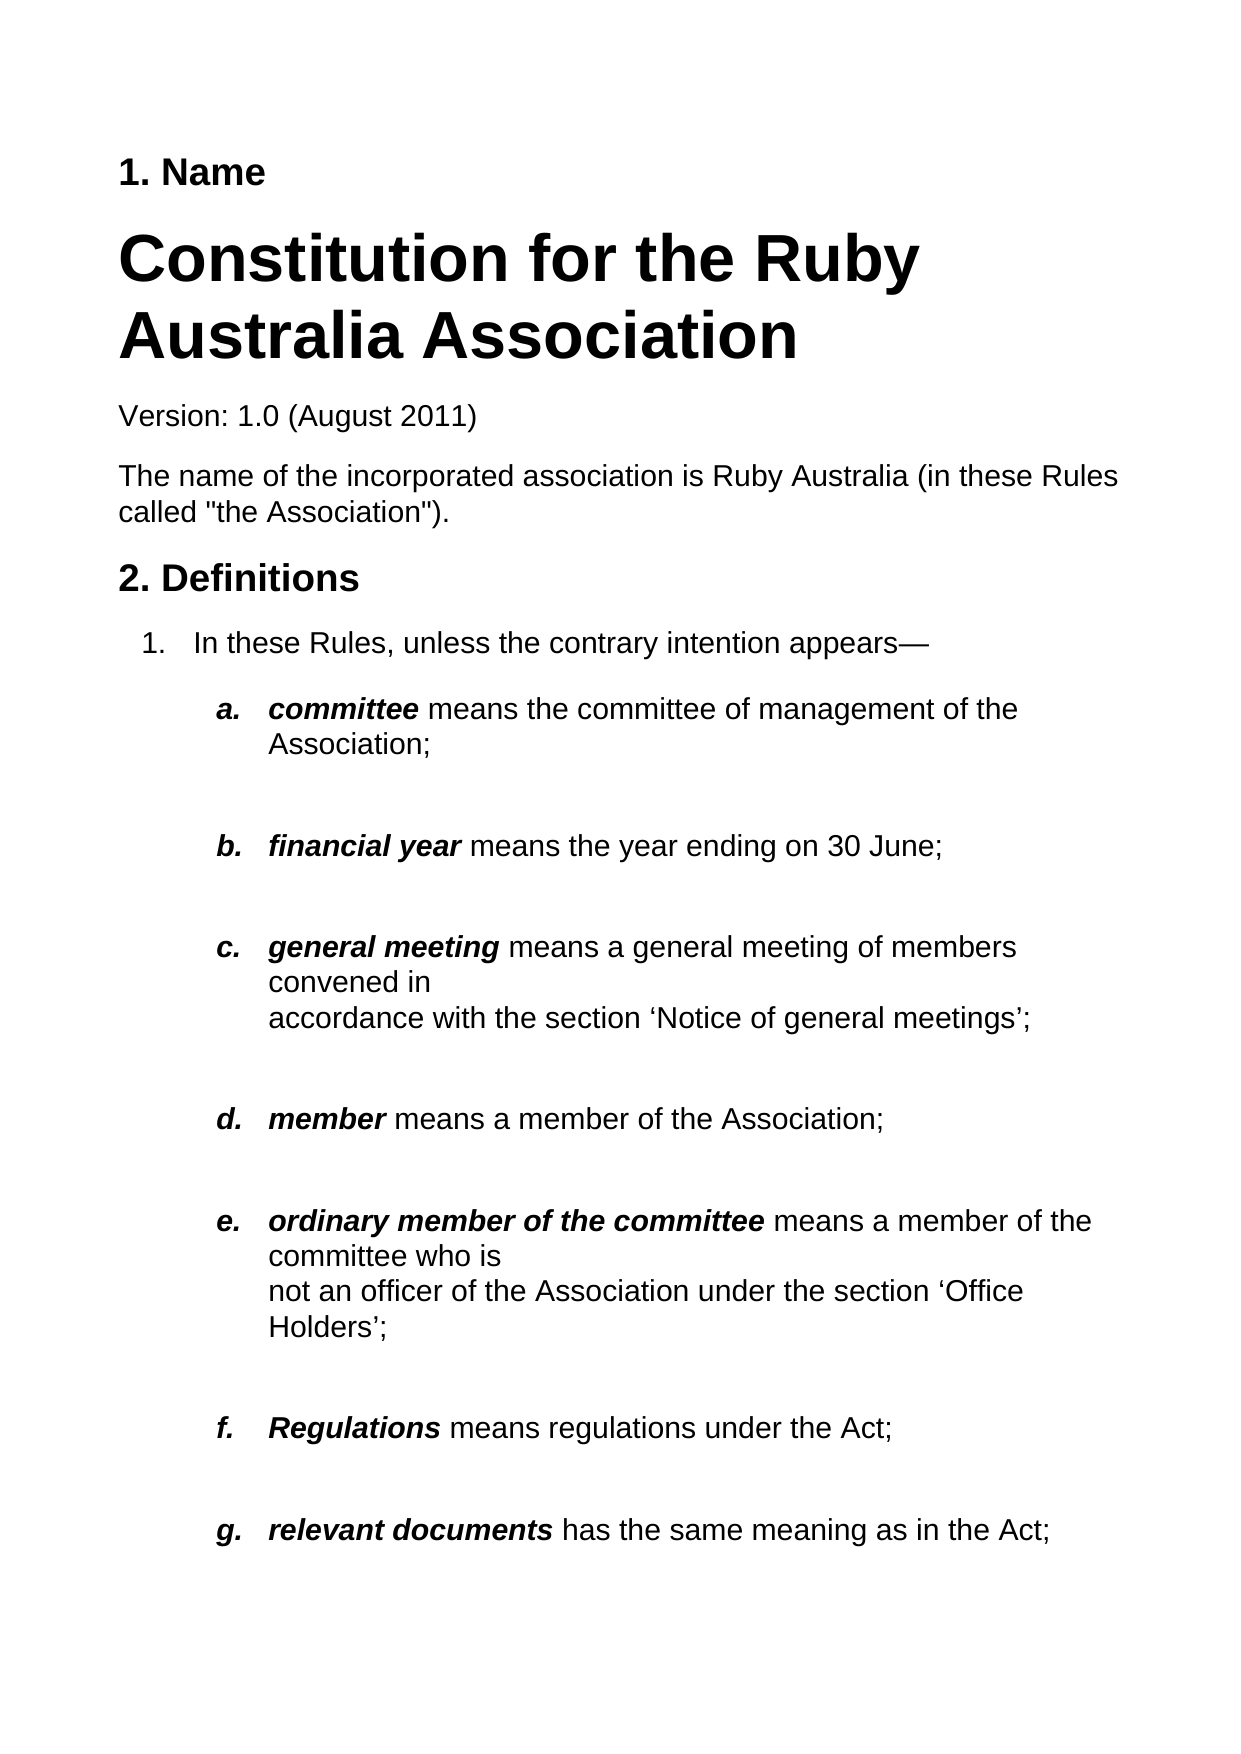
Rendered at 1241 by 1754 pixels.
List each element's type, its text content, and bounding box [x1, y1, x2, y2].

text c. general meeting means a general meeting of members convened in accordance with the section ‘Notice of general meetings’; [118, 928, 1122, 1070]
text b. financial year means the year ending on 30 June; [118, 827, 1122, 898]
text The name of the incorporated association is Ruby Australia (in these Rules called "the Association"). [118, 458, 1122, 528]
text f. Regulations means regulations under the Act; [118, 1409, 1122, 1480]
text d. member means a member of the Association; [118, 1101, 1122, 1171]
text 1. In these Rules, unless the contrary intention appears— [118, 624, 1122, 660]
text a. committee means the committee of management of the Association; [118, 690, 1122, 797]
text 1. Name [118, 147, 1122, 193]
text g. relevant documents has the same meaning as in the Act; [118, 1511, 1122, 1582]
text Version: 1.0 (August 2011) [118, 397, 1122, 433]
text e. ordinary member of the committee means a member of the committee who is not an officer of the Association under the section ‘Office Holders’; [118, 1202, 1122, 1379]
text Constitution for the Ruby Australia Association [118, 218, 1122, 372]
text 2. Definitions [118, 553, 1122, 599]
